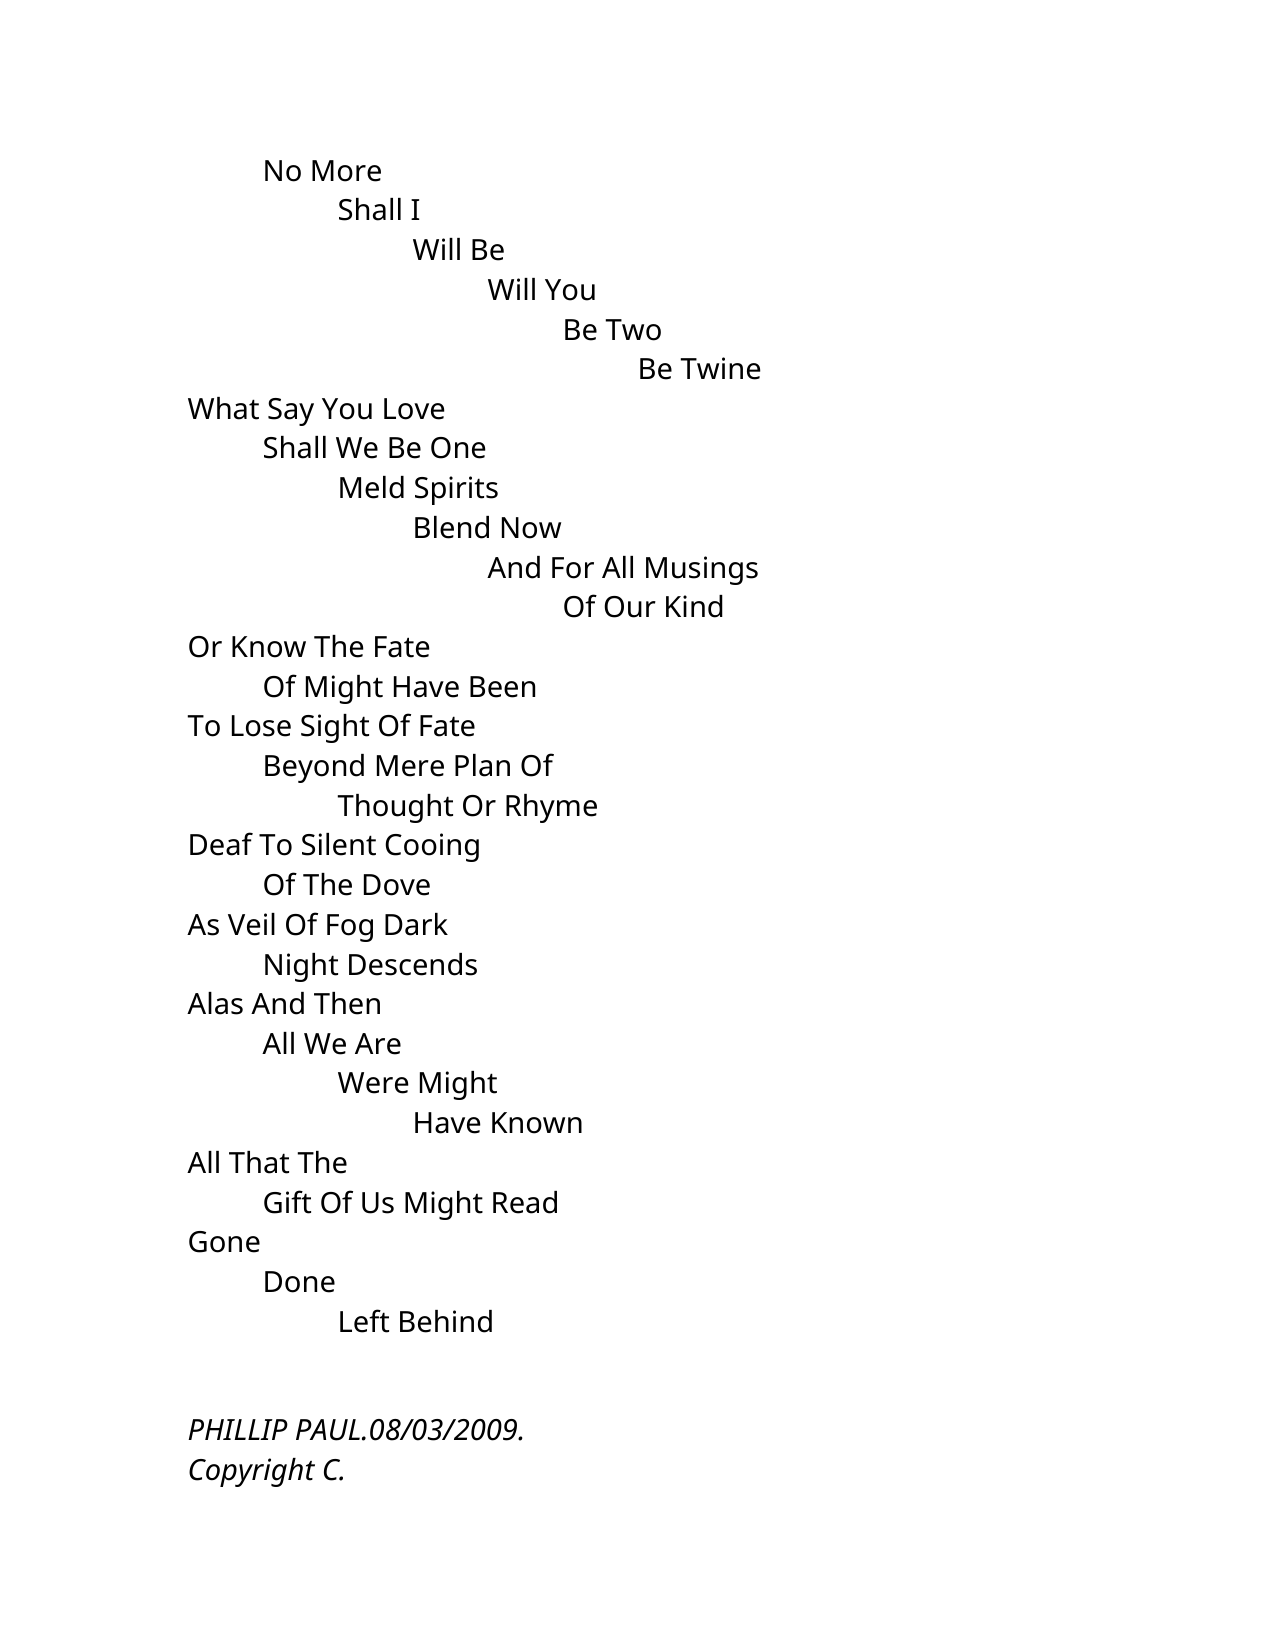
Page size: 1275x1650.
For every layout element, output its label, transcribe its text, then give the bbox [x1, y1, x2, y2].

text Meld Spirits [187, 467, 1087, 507]
text Gone [187, 1222, 1087, 1261]
text Thought Or Rhyme [262, 785, 1087, 825]
text Alas And Then [187, 983, 1087, 1023]
text Shall We Be One [187, 428, 1087, 467]
text To Lose Sight Of Fate [187, 706, 1087, 745]
text Night Descends [187, 944, 1087, 983]
text Gift Of Us Might Read [187, 1182, 1087, 1222]
text Will Be [187, 229, 1087, 269]
text Will You [187, 269, 1087, 309]
text Of The Dove [187, 864, 1087, 904]
text As Veil Of Fog Dark [187, 904, 1087, 944]
text Beyond Mere Plan Of [187, 745, 1087, 785]
text Done [187, 1261, 1087, 1301]
text Left Behind [187, 1301, 1087, 1341]
text Of Our Kind [187, 587, 1087, 626]
text All That The [187, 1142, 1087, 1182]
text Of Might Have Been [187, 666, 1087, 706]
text Have Known [187, 1102, 1087, 1142]
text Be Two [187, 309, 1087, 348]
text What Say You Love [187, 388, 1087, 428]
text Copyright C. [187, 1449, 1087, 1488]
text PHILLIP PAUL.08/03/2009. [187, 1409, 1087, 1449]
text Or Know The Fate [187, 626, 1087, 666]
text All We Are [187, 1023, 1087, 1063]
text No More [187, 150, 1087, 190]
text Shall I [187, 190, 1087, 229]
text Deaf To Silent Cooing [187, 825, 1087, 864]
text Were Might [187, 1063, 1087, 1102]
text And For All Musings [187, 547, 1087, 587]
text Be Twine [187, 348, 1087, 388]
text Blend Now [187, 507, 1087, 547]
